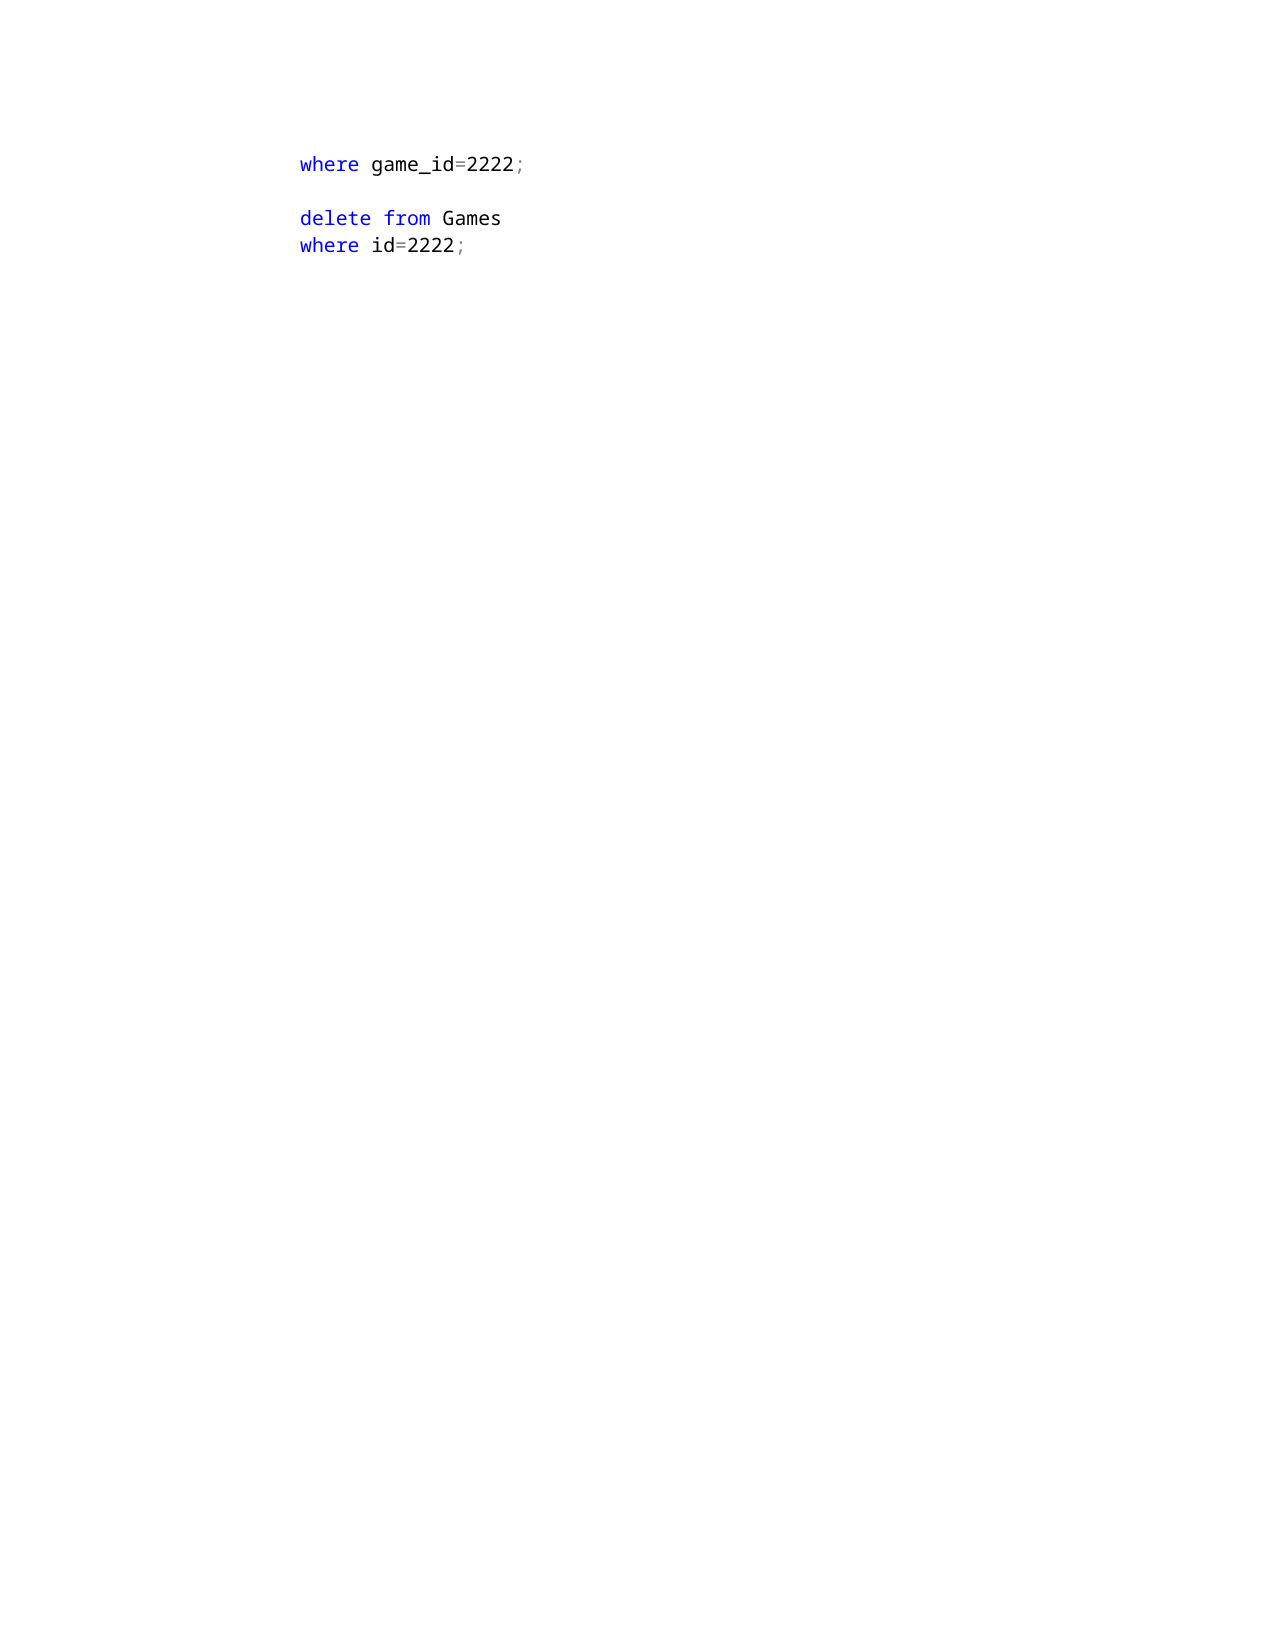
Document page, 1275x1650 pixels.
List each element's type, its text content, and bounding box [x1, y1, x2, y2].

text where game_id=2222; [300, 150, 1125, 177]
text delete from Games [300, 204, 1125, 231]
text where id=2222; [300, 231, 1125, 258]
